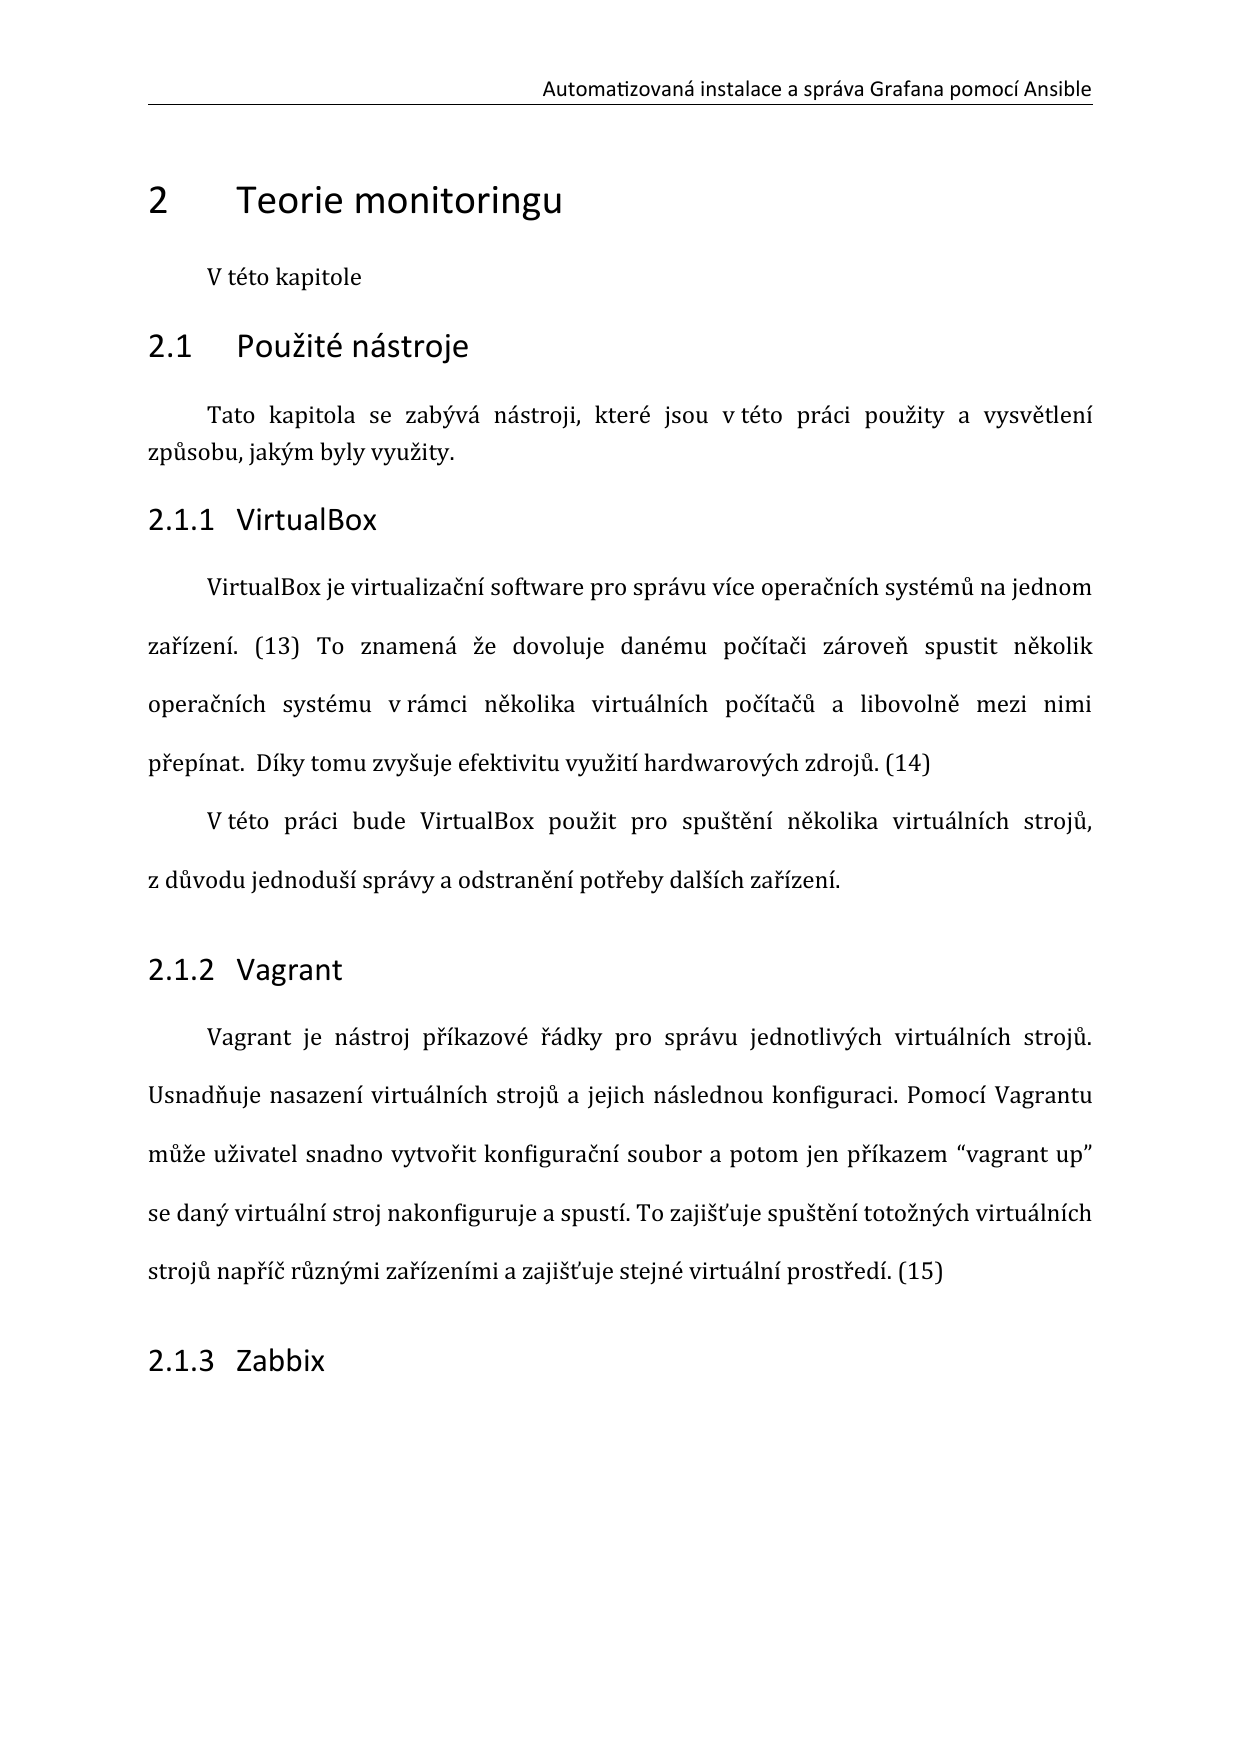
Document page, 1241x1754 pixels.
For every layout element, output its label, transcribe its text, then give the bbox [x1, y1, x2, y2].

text Vagrant je nástroj příkazové řádky pro správu jednotlivých virtuálních strojů. Usnadňuje nasazení virtuálních strojů a jejich následnou konfiguraci. Pomocí Vagrantu může uživatel snadno vytvořit konfigurační soubor a potom jen příkazem “vagrant up” se daný virtuální stroj nakonfiguruje a spustí. To zajišťuje spuštění totožných virtuálních strojů napříč různými zařízeními a zajišťuje stejné virtuální prostředí. [148, 1022, 1093, 1285]
text Tato kapitola se zabývá nástroji, které jsou v této práci použity a vysvětlení způsobu, jakým byly využity. [148, 400, 1093, 466]
subtitle VirtualBox [148, 498, 1093, 539]
subtitle Teorie monitoringu [148, 173, 1093, 223]
text V této práci bude VirtualBox použit pro spuštění několika virtuálních strojů, z důvodu jednoduší správy a odstranění potřeby dalších zařízení. [148, 806, 1093, 894]
text VirtualBox je virtualizační software pro správu více operačních systémů na jednom zařízení. To znamená že dovoluje danému počítači zároveň spustit několik operačních systému v rámci několika virtuálních počítačů a libovolně mezi nimi přepínat. Díky tomu zvyšuje efektivitu využití hardwarových zdrojů. [148, 572, 1093, 777]
text V této kapitole [148, 261, 1093, 291]
subtitle Zabbix [148, 1339, 1093, 1380]
subtitle Vagrant [148, 948, 1093, 989]
subtitle Použité nástroje [148, 323, 1093, 366]
